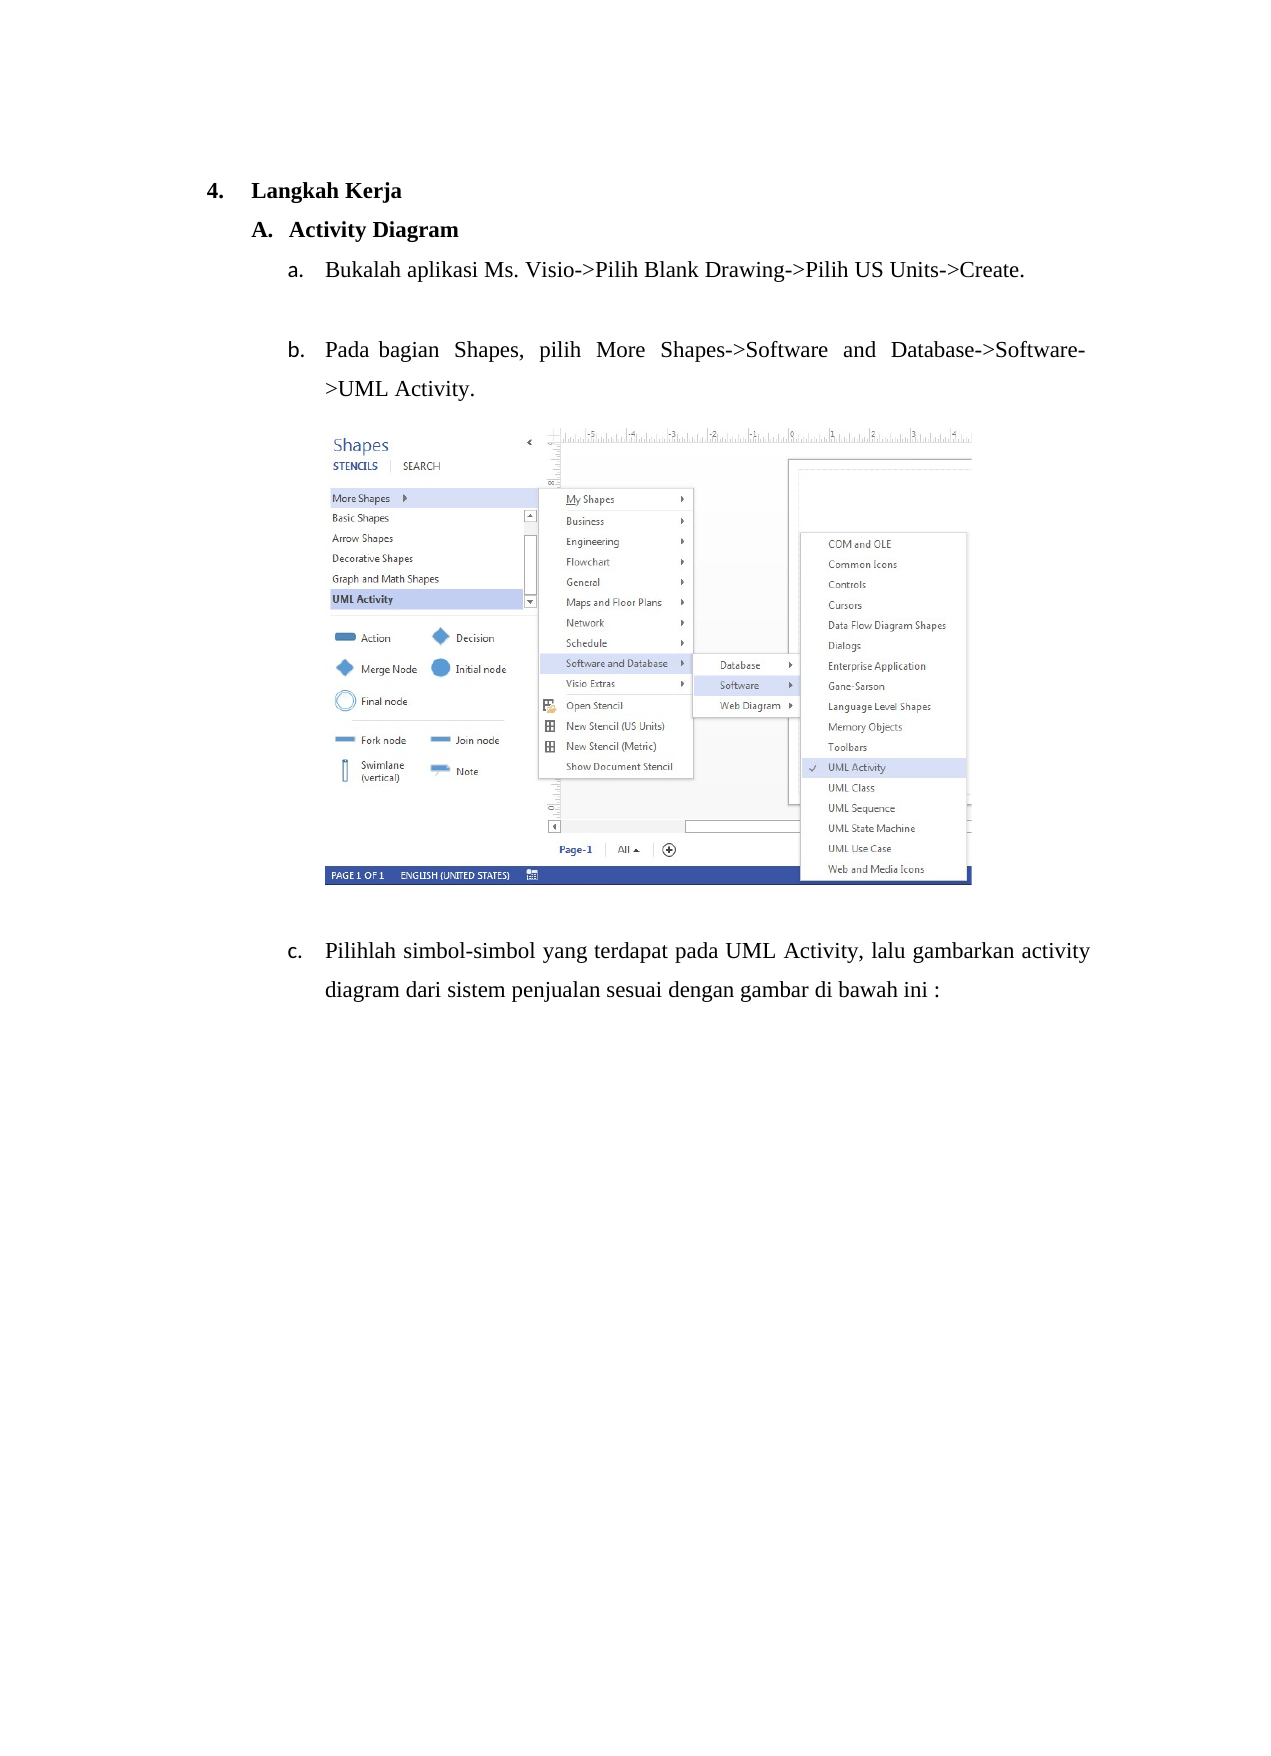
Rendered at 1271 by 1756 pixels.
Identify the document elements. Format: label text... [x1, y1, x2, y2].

list Pada bagian Shapes, pilih More Shapes->Software and Database->Software- [287, 335, 1117, 363]
list Bukalah aplikasi Ms. Visio->Pilih Blank Drawing->Pilih US Units->Create. [287, 255, 1117, 283]
list Pilihlah simbol-simbol yang terdapat pada UML Activity, lalu gambarkan activity diagram dari sistem penjualan sesuai dengan gambar di bawah ini : [287, 936, 1093, 1002]
list Activity Diagram [251, 217, 1117, 243]
picture [325, 428, 972, 885]
subtitle Langkah Kerja [207, 177, 1117, 203]
text >UML Activity. [325, 375, 1117, 402]
